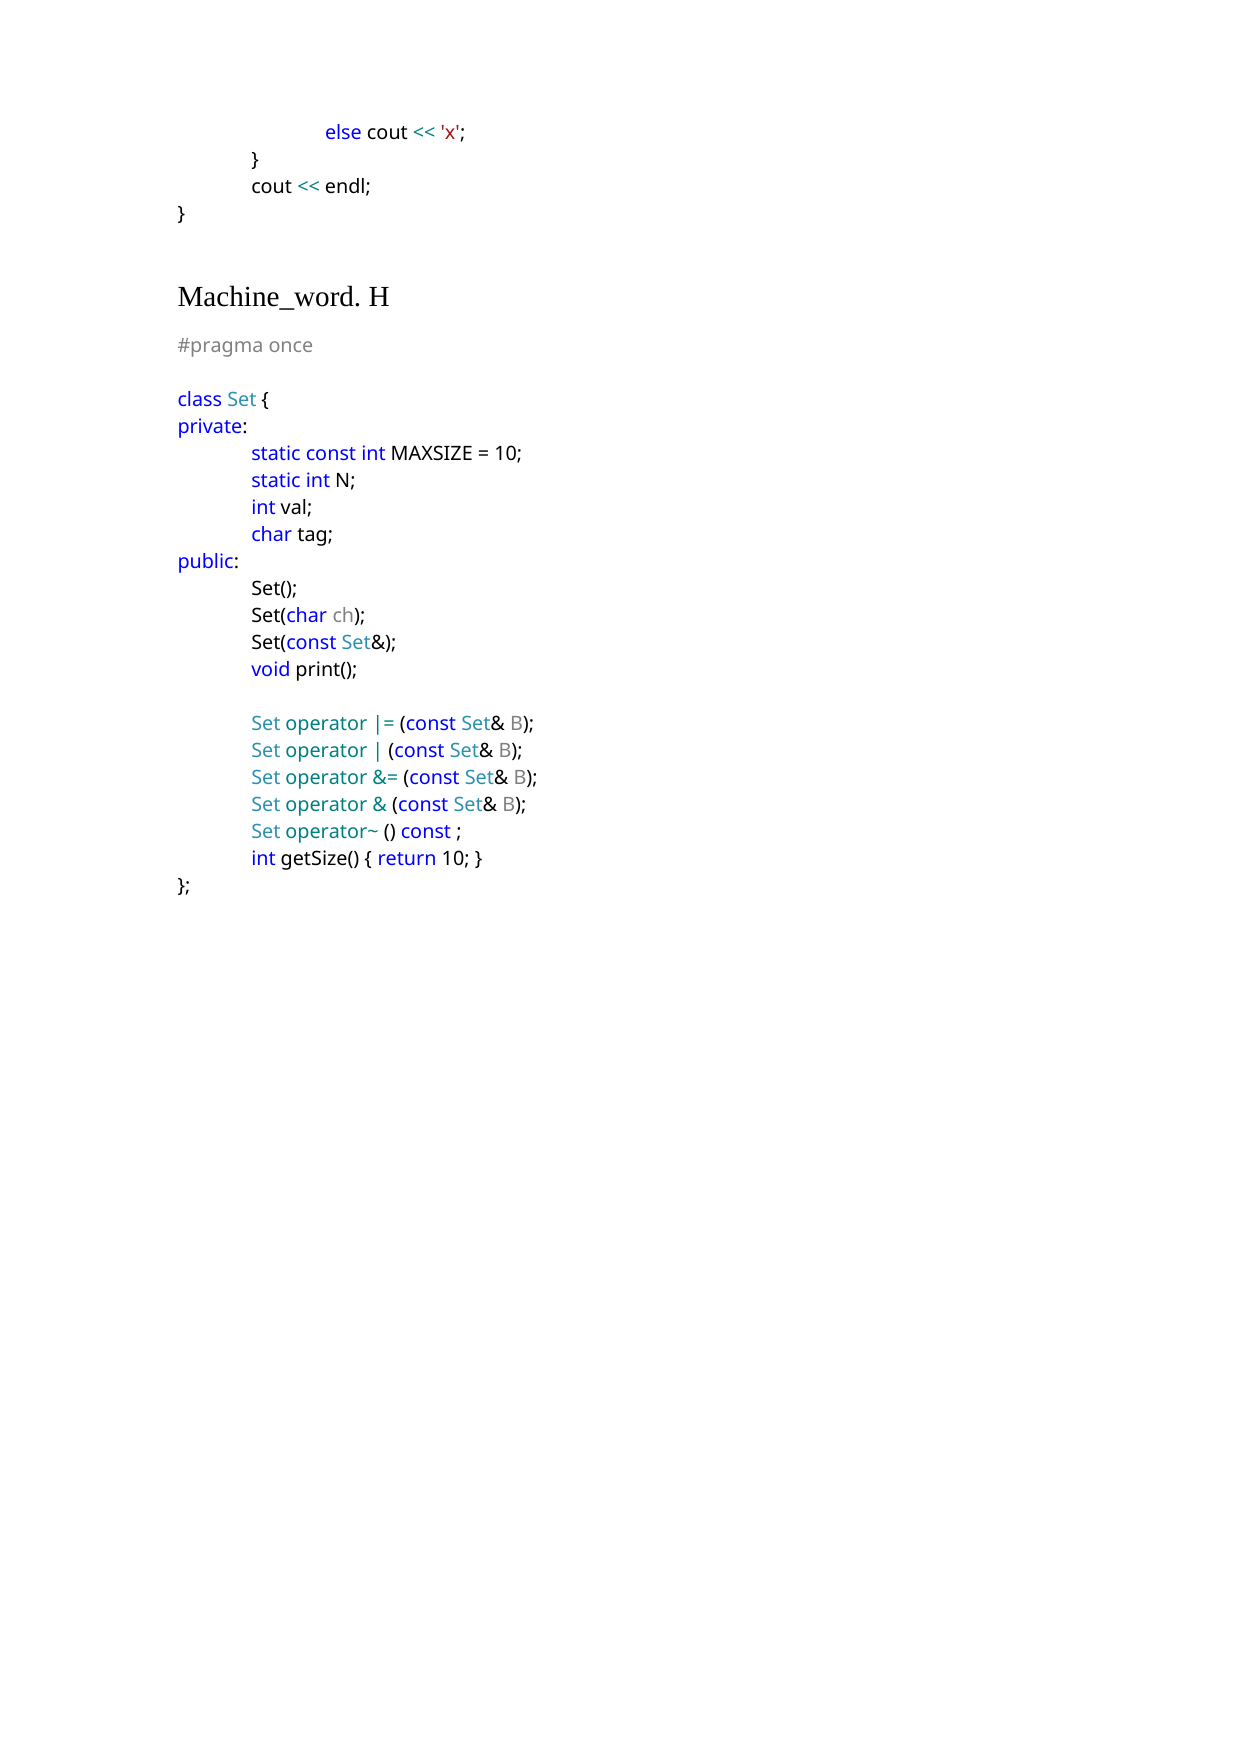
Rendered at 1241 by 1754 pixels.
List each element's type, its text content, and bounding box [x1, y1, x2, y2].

text cout << endl; [177, 172, 1152, 199]
text Set operator & (const Set& B); [177, 790, 1152, 817]
text Machine_word. H [177, 279, 1152, 312]
text Set operator~ () const ; [177, 817, 1152, 844]
text public: [177, 547, 1152, 574]
text class Set { [177, 386, 1152, 413]
text }; [177, 871, 1152, 898]
text static const int MAXSIZE = 10; [177, 439, 1152, 467]
text static int N; [177, 467, 1152, 493]
text int getSize() { return 10; } [177, 844, 1152, 871]
text void print(); [177, 655, 1152, 682]
text } [177, 145, 1152, 172]
text } [177, 199, 1152, 226]
text char tag; [177, 521, 1152, 547]
text private: [177, 413, 1152, 439]
text Set(char ch); [177, 601, 1152, 628]
text Set(const Set&); [177, 628, 1152, 655]
text else cout << 'x'; [177, 118, 1152, 145]
text Set operator |= (const Set& B); [177, 709, 1152, 736]
text int val; [177, 493, 1152, 521]
text Set operator &= (const Set& B); [177, 763, 1152, 790]
text #pragma once [177, 332, 1152, 359]
text Set(); [177, 574, 1152, 601]
text Set operator | (const Set& B); [177, 736, 1152, 763]
